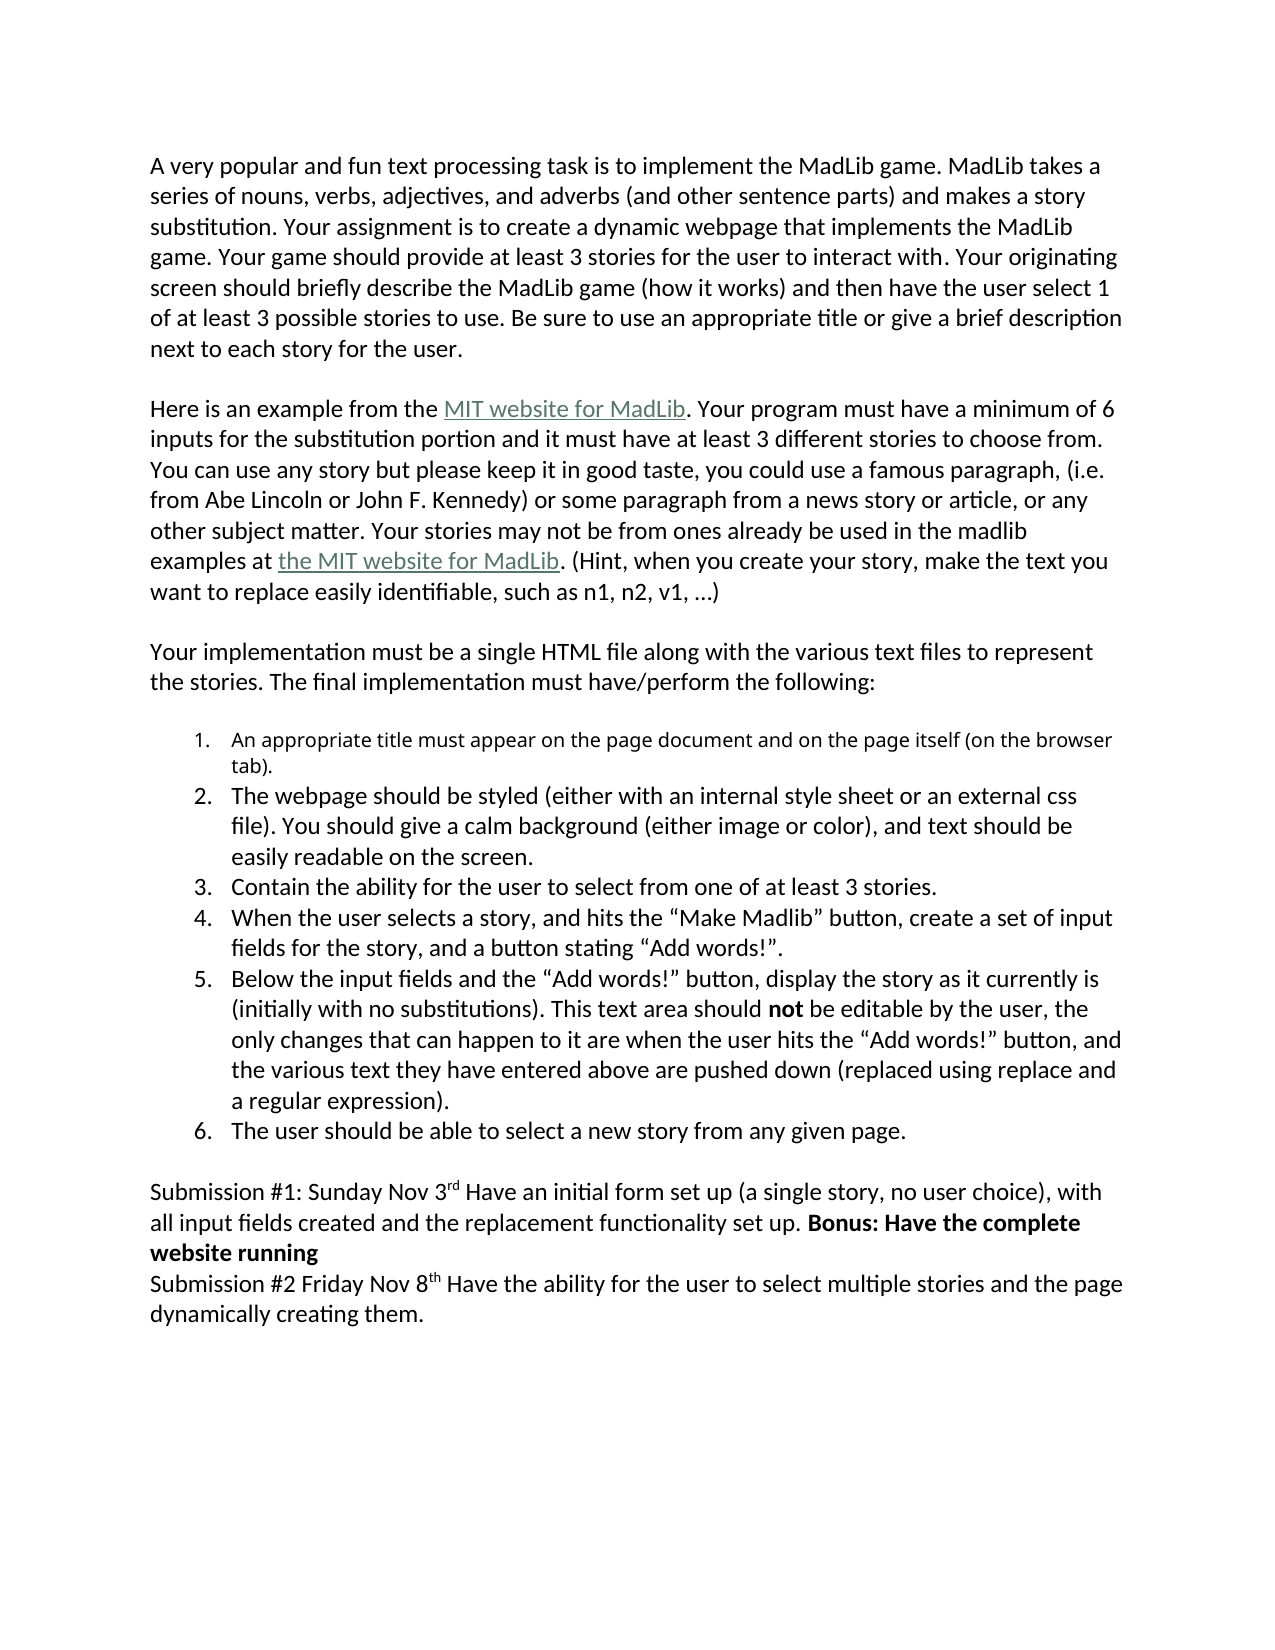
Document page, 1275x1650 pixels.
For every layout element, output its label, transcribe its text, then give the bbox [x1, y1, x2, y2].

text Submission #2 Friday Nov 8th Have the ability for the user to select multiple stories and the page dynamically creating them. [150, 1268, 1125, 1329]
text Your implementation must be a single HTML file along with the various text files to represent the stories. The final implementation must have/perform the following: [150, 636, 1125, 697]
list The webpage should be styled (either with an internal style sheet or an external css file). You should give a calm background (either image or color), and text should be easily readable on the screen. [194, 780, 1125, 871]
text A very popular and fun text processing task is to implement the MadLib game. MadLib takes a series of nouns, verbs, adjectives, and adverbs (and other sentence parts) and makes a story substitution. Your assignment is to create a dynamic webpage that implements the MadLib game. Your game should provide at least 3 stories for the user to interact with. Your originating screen should briefly describe the MadLib game (how it works) and then have the user select 1 of at least 3 possible stories to use. Be sure to use an appropriate title or give a brief description next to each story for the user. [150, 150, 1125, 364]
list When the user selects a story, and hits the “Make Madlib” button, create a set of input fields for the story, and a button stating “Add words!”. [194, 902, 1125, 963]
list Below the input fields and the “Add words!” button, display the story as it currently is (initially with no substitutions). This text area should not be editable by the user, the only changes that can happen to it are when the user hits the “Add words!” button, and the various text they have entered above are pushed down (replaced using replace and a regular expression). [194, 963, 1125, 1116]
text Here is an example from the MIT website for MadLib. Your program must have a minimum of 6 inputs for the substitution portion and it must have at least 3 different stories to choose from. You can use any story but please keep it in good taste, you could use a famous paragraph, (i.e. from Abe Lincoln or John F. Kennedy) or some paragraph from a news story or article, or any other subject matter. Your stories may not be from ones already be used in the madlib examples at the MIT website for MadLib. (Hint, when you create your story, make the text you want to replace easily identifiable, such as n1, n2, v1, …) [150, 393, 1125, 606]
text Submission #1: Sunday Nov 3rd Have an initial form set up (a single story, no user choice), with all input fields created and the replacement functionality set up. Bonus: Have the complete website running [150, 1177, 1125, 1268]
list The user should be able to select a new story from any given page. [194, 1116, 1125, 1146]
list An appropriate title must appear on the page document and on the page itself (on the browser tab). [194, 726, 1125, 780]
list Contain the ability for the user to select from one of at least 3 stories. [194, 871, 1125, 902]
